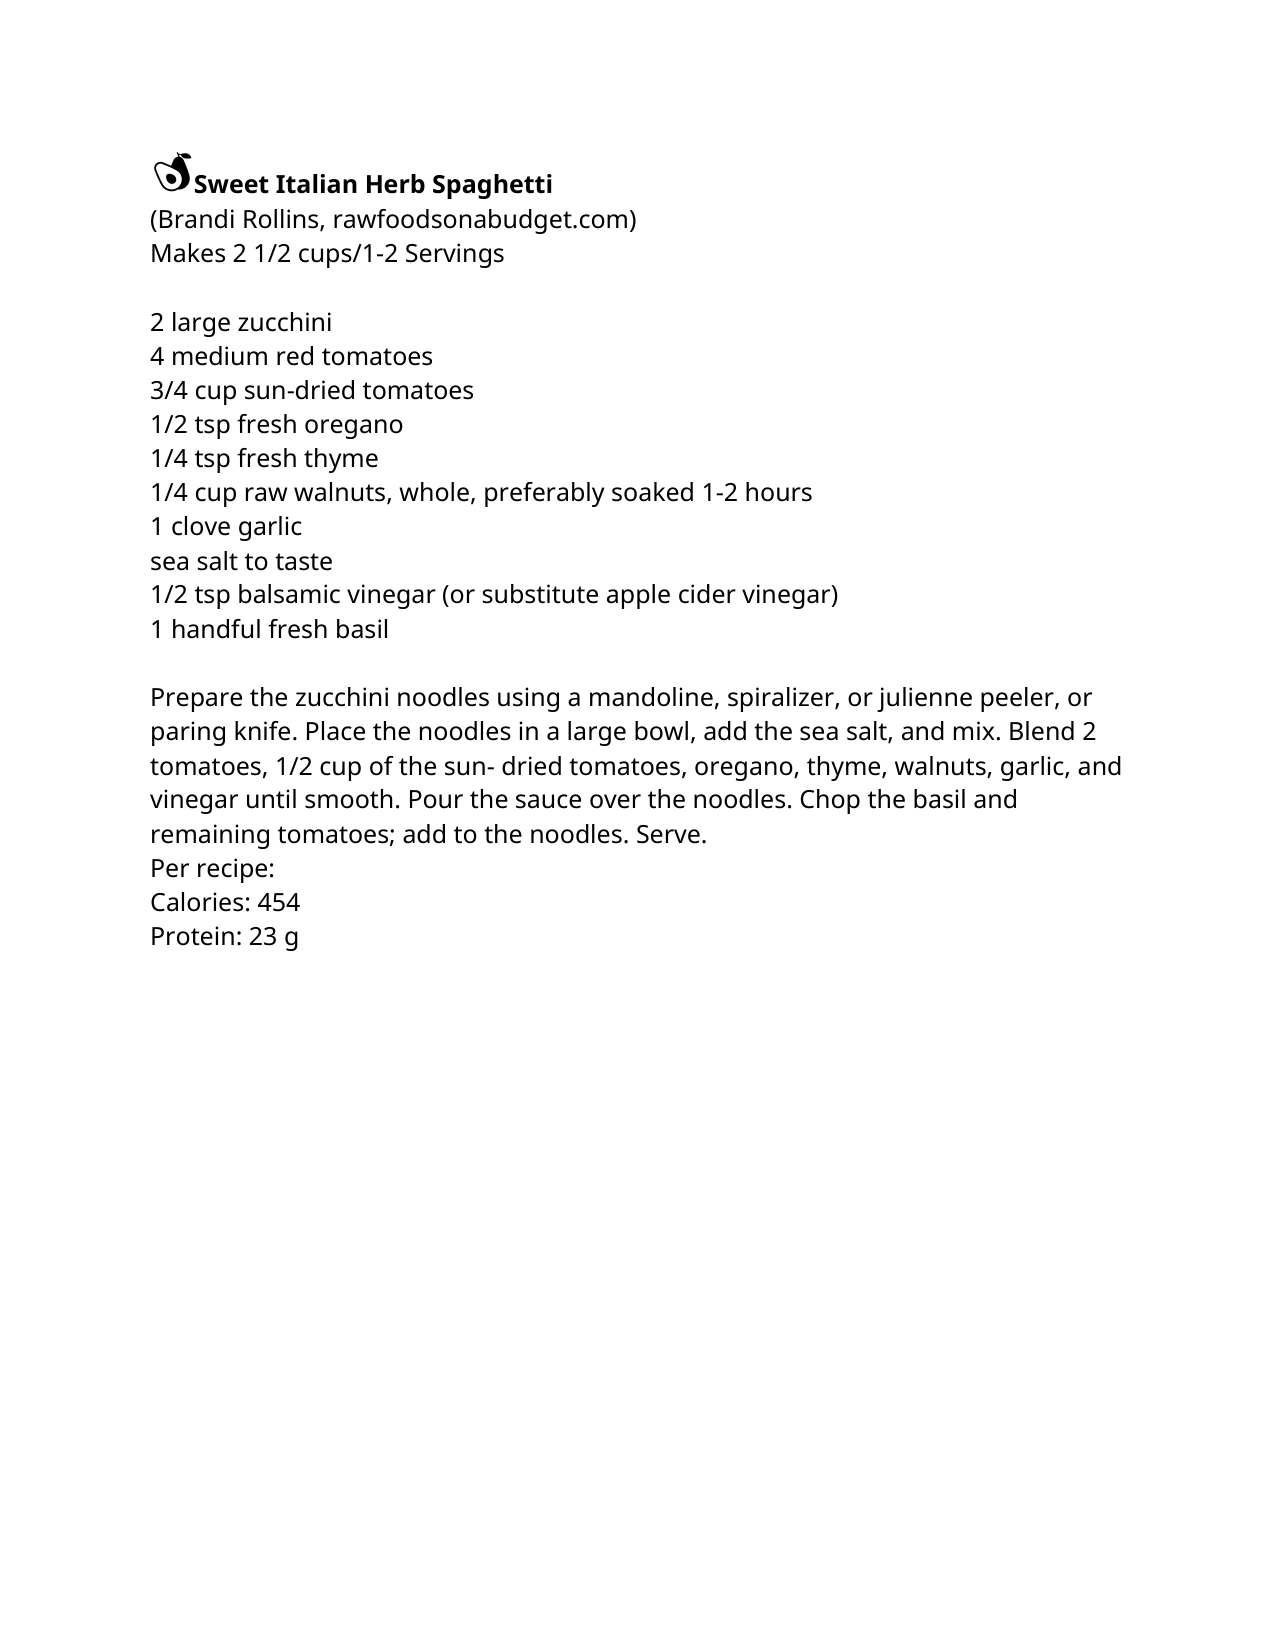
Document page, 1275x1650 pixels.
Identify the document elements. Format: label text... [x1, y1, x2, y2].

text 1 handful fresh basil [150, 611, 1125, 646]
text Sweet Italian Herb Spaghetti [150, 150, 1125, 201]
text 2 large zucchini 4 medium red tomatoes [150, 304, 1125, 372]
text Protein: 23 g [150, 919, 1125, 953]
text Calories: 454 [150, 885, 1125, 919]
text Prepare the zucchini noodles using a mandoline, spiralizer, or julienne peeler, or paring knife. Place the noodles in a large bowl, add the sea salt, and mix. Blend 2 tomatoes, 1/2 cup of the sun- dried tomatoes, oregano, thyme, walnuts, garlic, and vinegar until smooth. Pour the sauce over the noodles. Chop the basil and remaining tomatoes; add to the noodles. Serve. [150, 680, 1125, 850]
text 1/2 tsp fresh oregano 1/4 tsp fresh thyme 1/4 cup raw walnuts, whole, preferably soaked 1-2 hours 1 clove garlic sea salt to taste 1/2 tsp balsamic vinegar (or substitute apple cider vinegar) [150, 407, 1125, 611]
text Makes 2 1/2 cups/1-2 Servings [150, 236, 1125, 270]
text Per recipe: [150, 851, 1125, 884]
text 3/4 cup sun-dried tomatoes [150, 373, 1125, 407]
text (Brandi Rollins, rawfoodsonabudget.com) [150, 201, 1125, 236]
picture [150, 150, 194, 194]
